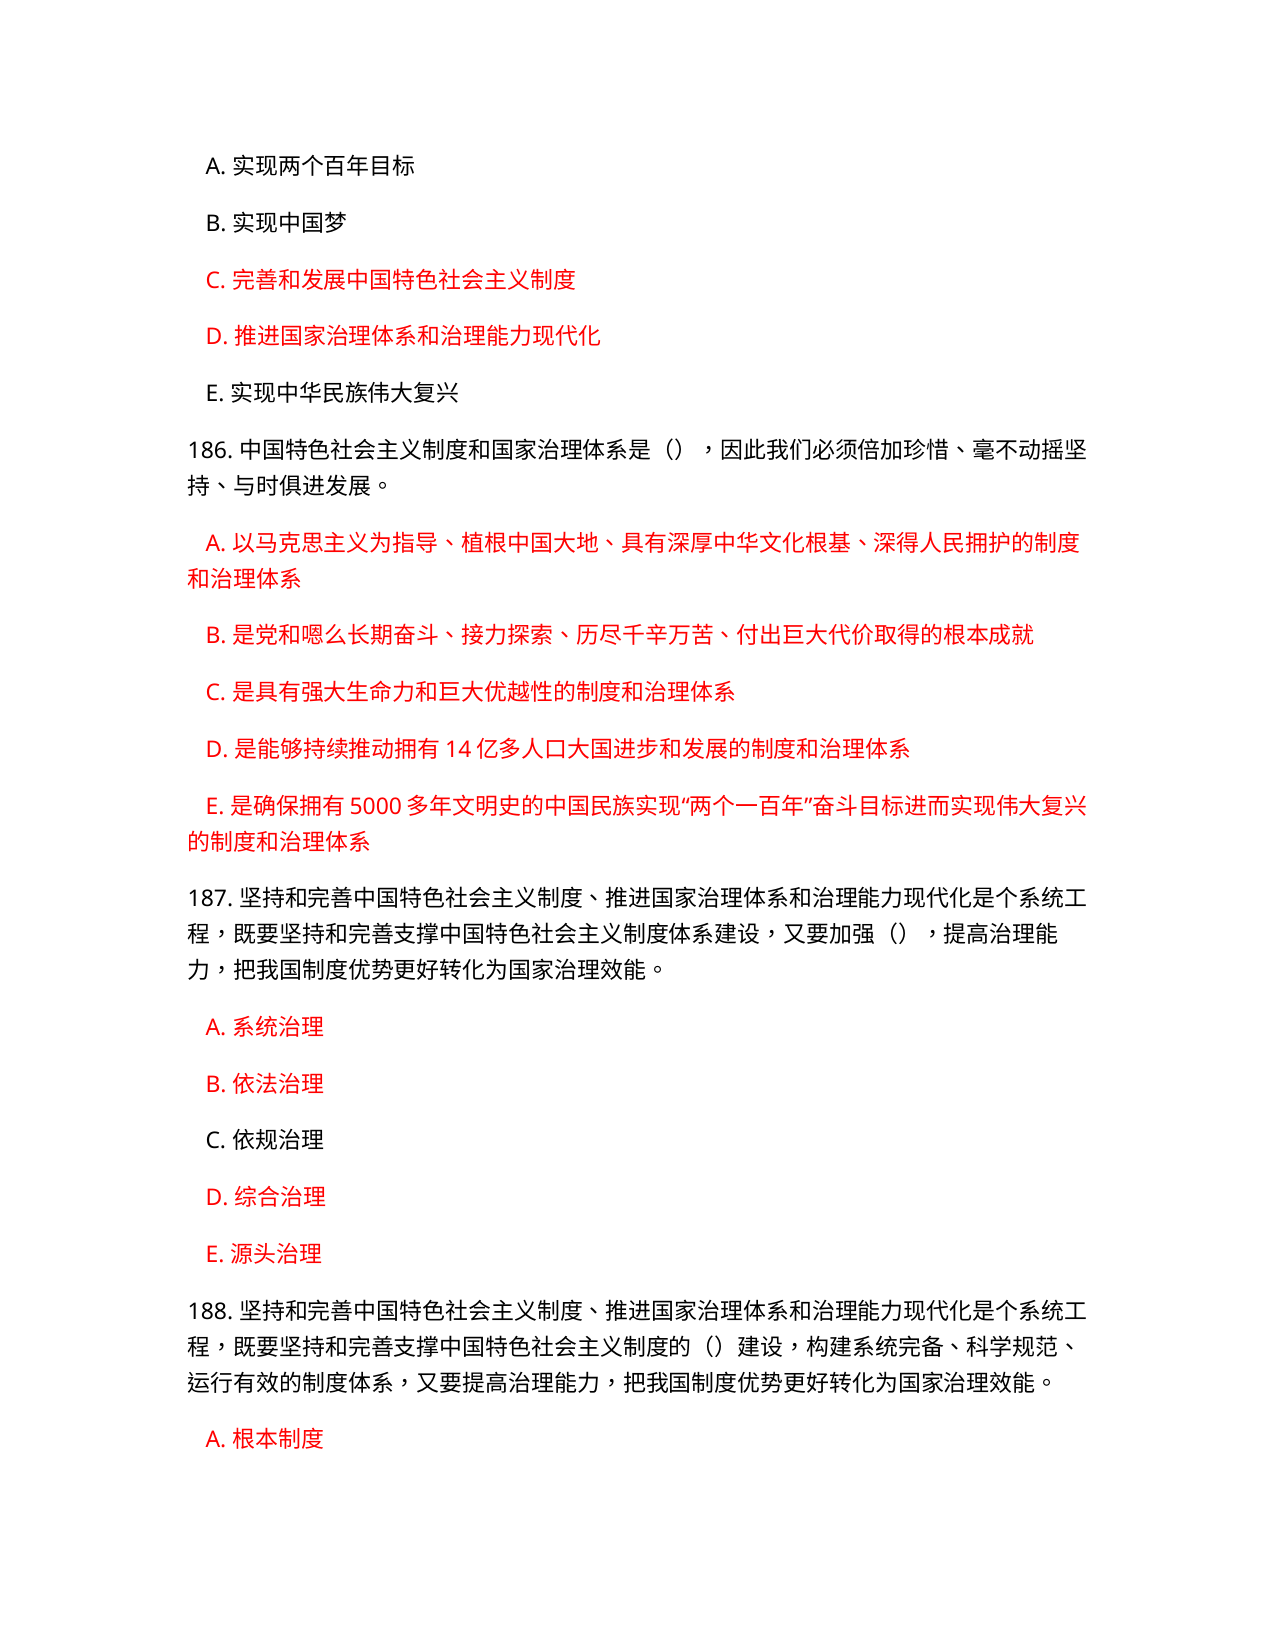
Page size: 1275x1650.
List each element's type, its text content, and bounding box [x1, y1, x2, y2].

text B. 是党和嗯么长期奋斗、接力探索、历尽千辛万苦、付出巨大代价取得的根本成就 [187, 619, 1087, 651]
text B. 实现中国梦 [187, 207, 1087, 238]
text C. 依规治理 [187, 1124, 1087, 1156]
text B. 依法治理 [187, 1068, 1087, 1099]
text C. 完善和发展中国特色社会主义制度 [187, 263, 1087, 295]
text C. 是具有强大生命力和巨大优越性的制度和治理体系 [187, 676, 1087, 707]
text A. 系统治理 [187, 1011, 1087, 1042]
text 188. 坚持和完善中国特色社会主义制度、推进国家治理体系和治理能力现代化是个系统工程，既要坚持和完善支撑中国特色社会主义制度的（）建设，构建系统完备、科学规范、运行有效的制度体系，又要提高治理能力，把我国制度优势更好转化为国家治理效能。 [187, 1295, 1087, 1398]
text A. 以马克思主义为指导、植根中国大地、具有深厚中华文化根基、深得人民拥护的制度和治理体系 [187, 527, 1087, 594]
text 187. 坚持和完善中国特色社会主义制度、推进国家治理体系和治理能力现代化是个系统工程，既要坚持和完善支撑中国特色社会主义制度体系建设，又要加强（），提高治理能力，把我国制度优势更好转化为国家治理效能。 [187, 882, 1087, 985]
text E. 是确保拥有5000多年文明史的中国民族实现“两个一百年”奋斗目标进而实现伟大复兴的制度和治理体系 [187, 789, 1087, 857]
text D. 综合治理 [187, 1181, 1087, 1212]
text E. 源头治理 [187, 1238, 1087, 1269]
text D. 是能够持续推动拥有14亿多人口大国进步和发展的制度和治理体系 [187, 733, 1087, 764]
text 186. 中国特色社会主义制度和国家治理体系是（），因此我们必须倍加珍惜、毫不动摇坚持、与时俱进发展。 [187, 434, 1087, 501]
text A. 根本制度 [187, 1423, 1087, 1455]
text E. 实现中华民族伟大复兴 [187, 377, 1087, 408]
text D. 推进国家治理体系和治理能力现代化 [187, 320, 1087, 352]
text A. 实现两个百年目标 [187, 150, 1087, 181]
